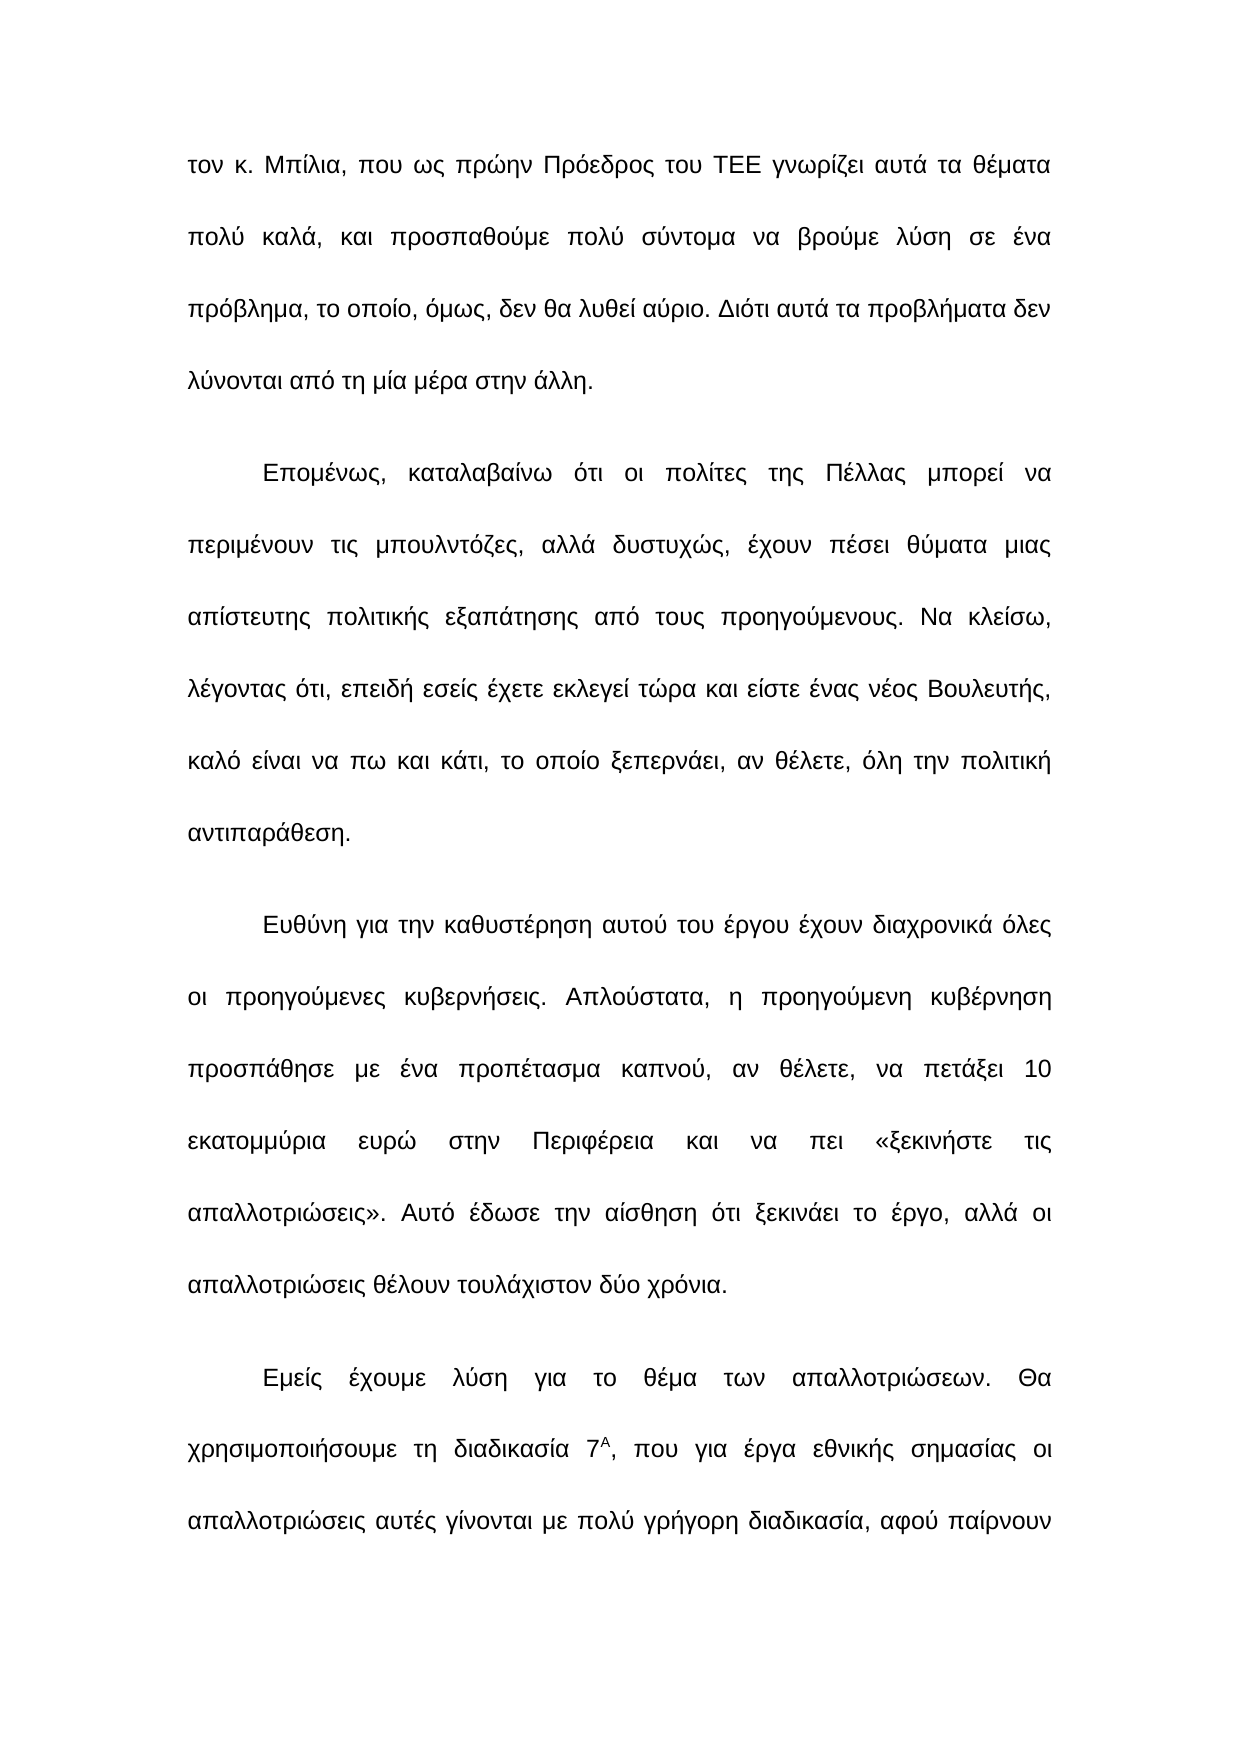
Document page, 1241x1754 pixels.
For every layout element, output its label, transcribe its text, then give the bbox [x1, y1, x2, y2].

text Ευθύνη για την καθυστέρηση αυτού του έργου έχουν διαχρονικά όλες οι προηγούμενες κυβερνήσεις. Απλούστατα, η προηγούμενη κυβέρνηση προσπάθησε με ένα προπέτασμα καπνού, αν θέλετε, να πετάξει 10 εκατομμύρια ευρώ στην Περιφέρεια και να πει «ξεκινήστε τις απαλλοτριώσεις». Αυτό έδωσε την αίσθηση ότι ξεκινάει το έργο, αλλά οι απαλλοτριώσεις θέλουν τουλάχιστον δύο χρόνια. [187, 910, 1053, 1298]
text Επομένως, καταλαβαίνω ότι οι πολίτες της Πέλλας μπορεί να περιμένουν τις μπουλντόζες, αλλά δυστυχώς, έχουν πέσει θύματα μιας απίστευτης πολιτικής εξαπάτησης από τους προηγούμενους. Να κλείσω, λέγοντας ότι, επειδή εσείς έχετε εκλεγεί τώρα και είστε ένας νέος Βουλευτής, καλό είναι να πω και κάτι, το οποίο ξεπερνάει, αν θέλετε, όλη την πολιτική αντιπαράθεση. [187, 458, 1053, 846]
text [187, 1362, 1053, 1535]
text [187, 150, 1053, 394]
